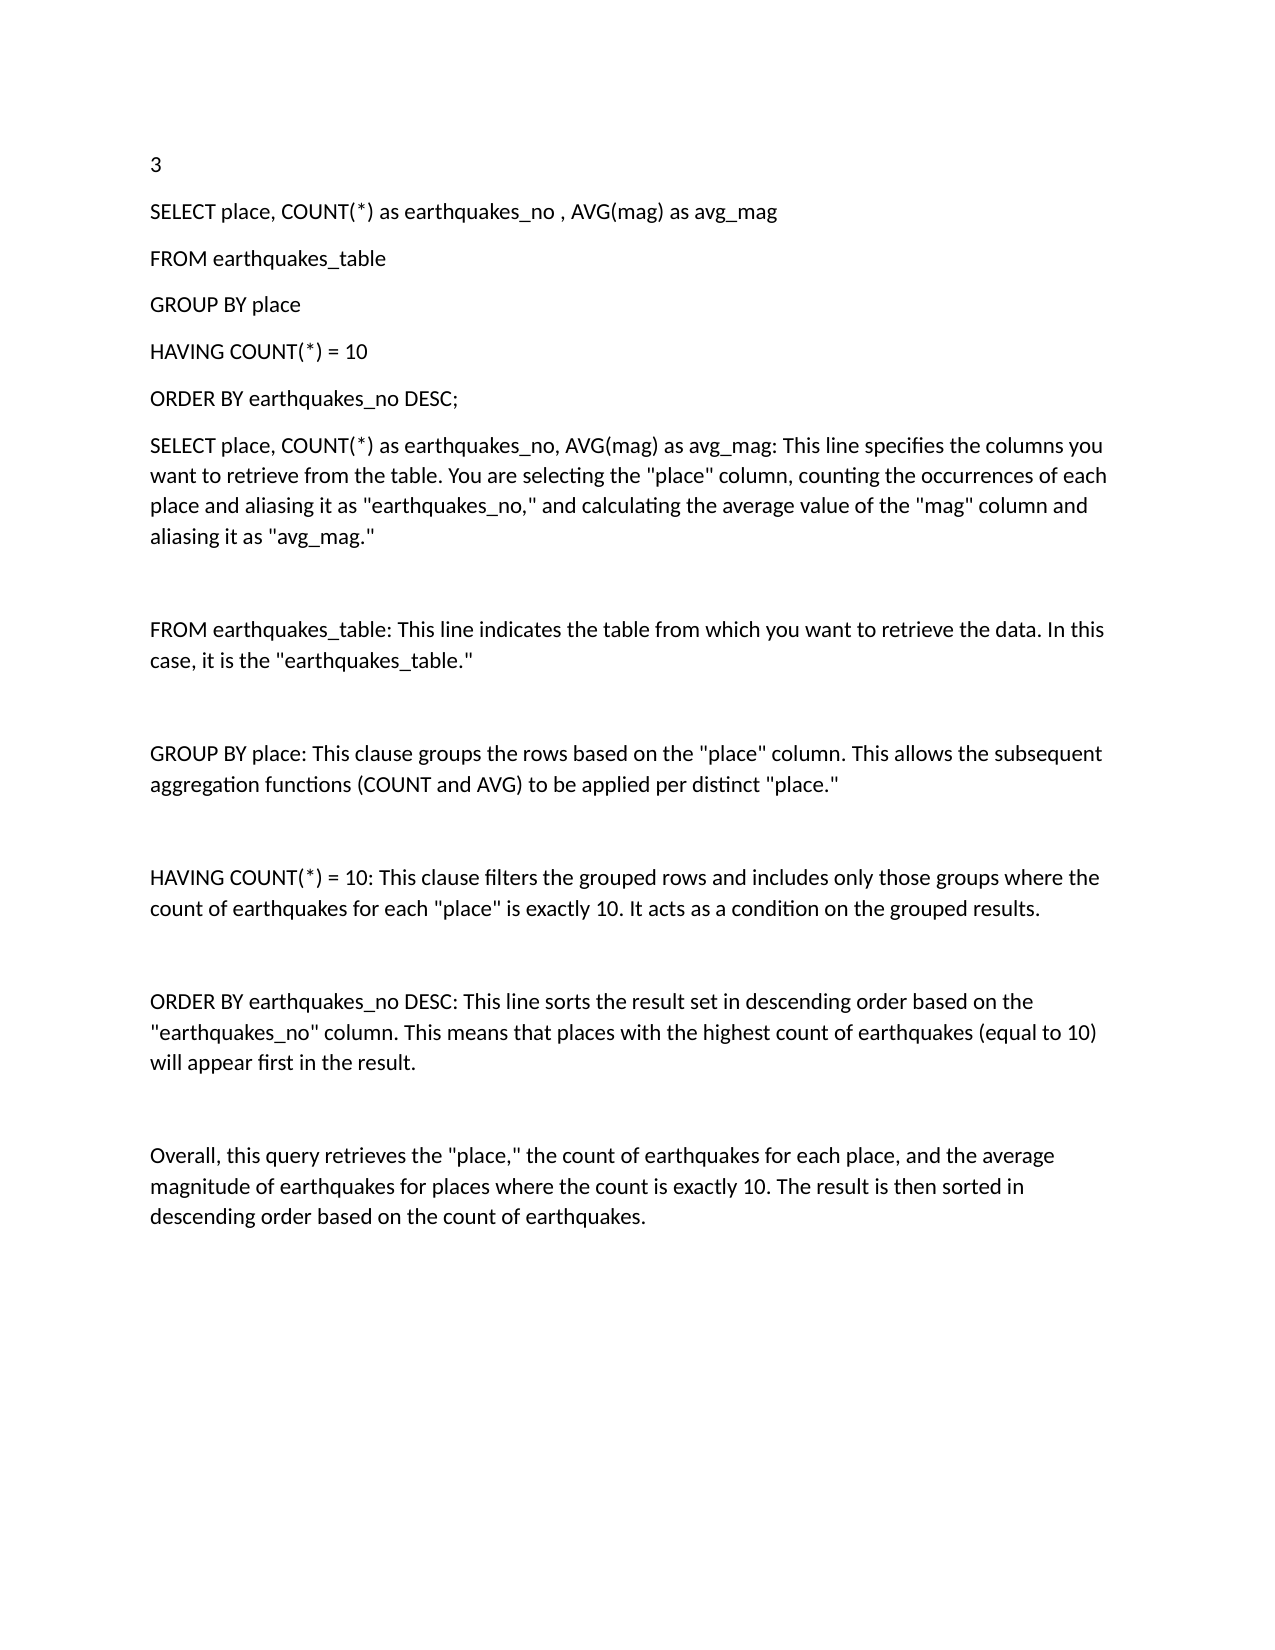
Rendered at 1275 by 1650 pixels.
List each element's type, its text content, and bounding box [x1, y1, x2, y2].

text SELECT place, COUNT(*) as earthquakes_no , AVG(mag) as avg_mag [150, 197, 1125, 225]
text ORDER BY earthquakes_no DESC: This line sorts the result set in descending order based on the "earthquakes_no" column. This means that places with the highest count of earthquakes (equal to 10) will appear first in the result. [150, 987, 1125, 1076]
text FROM earthquakes_table [150, 244, 1125, 272]
text FROM earthquakes_table: This line indicates the table from which you want to retrieve the data. In this case, it is the "earthquakes_table." [150, 616, 1125, 674]
text GROUP BY place: This clause groups the rows based on the "place" column. This allows the subsequent aggregation functions (COUNT and AVG) to be applied per distinct "place." [150, 739, 1125, 798]
text Overall, this query retrieves the "place," the count of earthquakes for each place, and the average magnitude of earthquakes for places where the count is exactly 10. The result is then sorted in descending order based on the count of earthquakes. [150, 1142, 1125, 1230]
text HAVING COUNT(*) = 10: This clause filters the grouped rows and includes only those groups where the count of earthquakes for each "place" is exactly 10. It acts as a condition on the grouped results. [150, 863, 1125, 922]
text SELECT place, COUNT(*) as earthquakes_no, AVG(mag) as avg_mag: This line specifies the columns you want to retrieve from the table. You are selecting the "place" column, counting the occurrences of each place and aliasing it as "earthquakes_no," and calculating the average value of the "mag" column and aliasing it as "avg_mag." [150, 431, 1125, 550]
text ORDER BY earthquakes_no DESC; [150, 384, 1125, 412]
text GROUP BY place [150, 291, 1125, 319]
text HAVING COUNT(*) = 10 [150, 337, 1125, 366]
text 3 [150, 150, 1125, 178]
